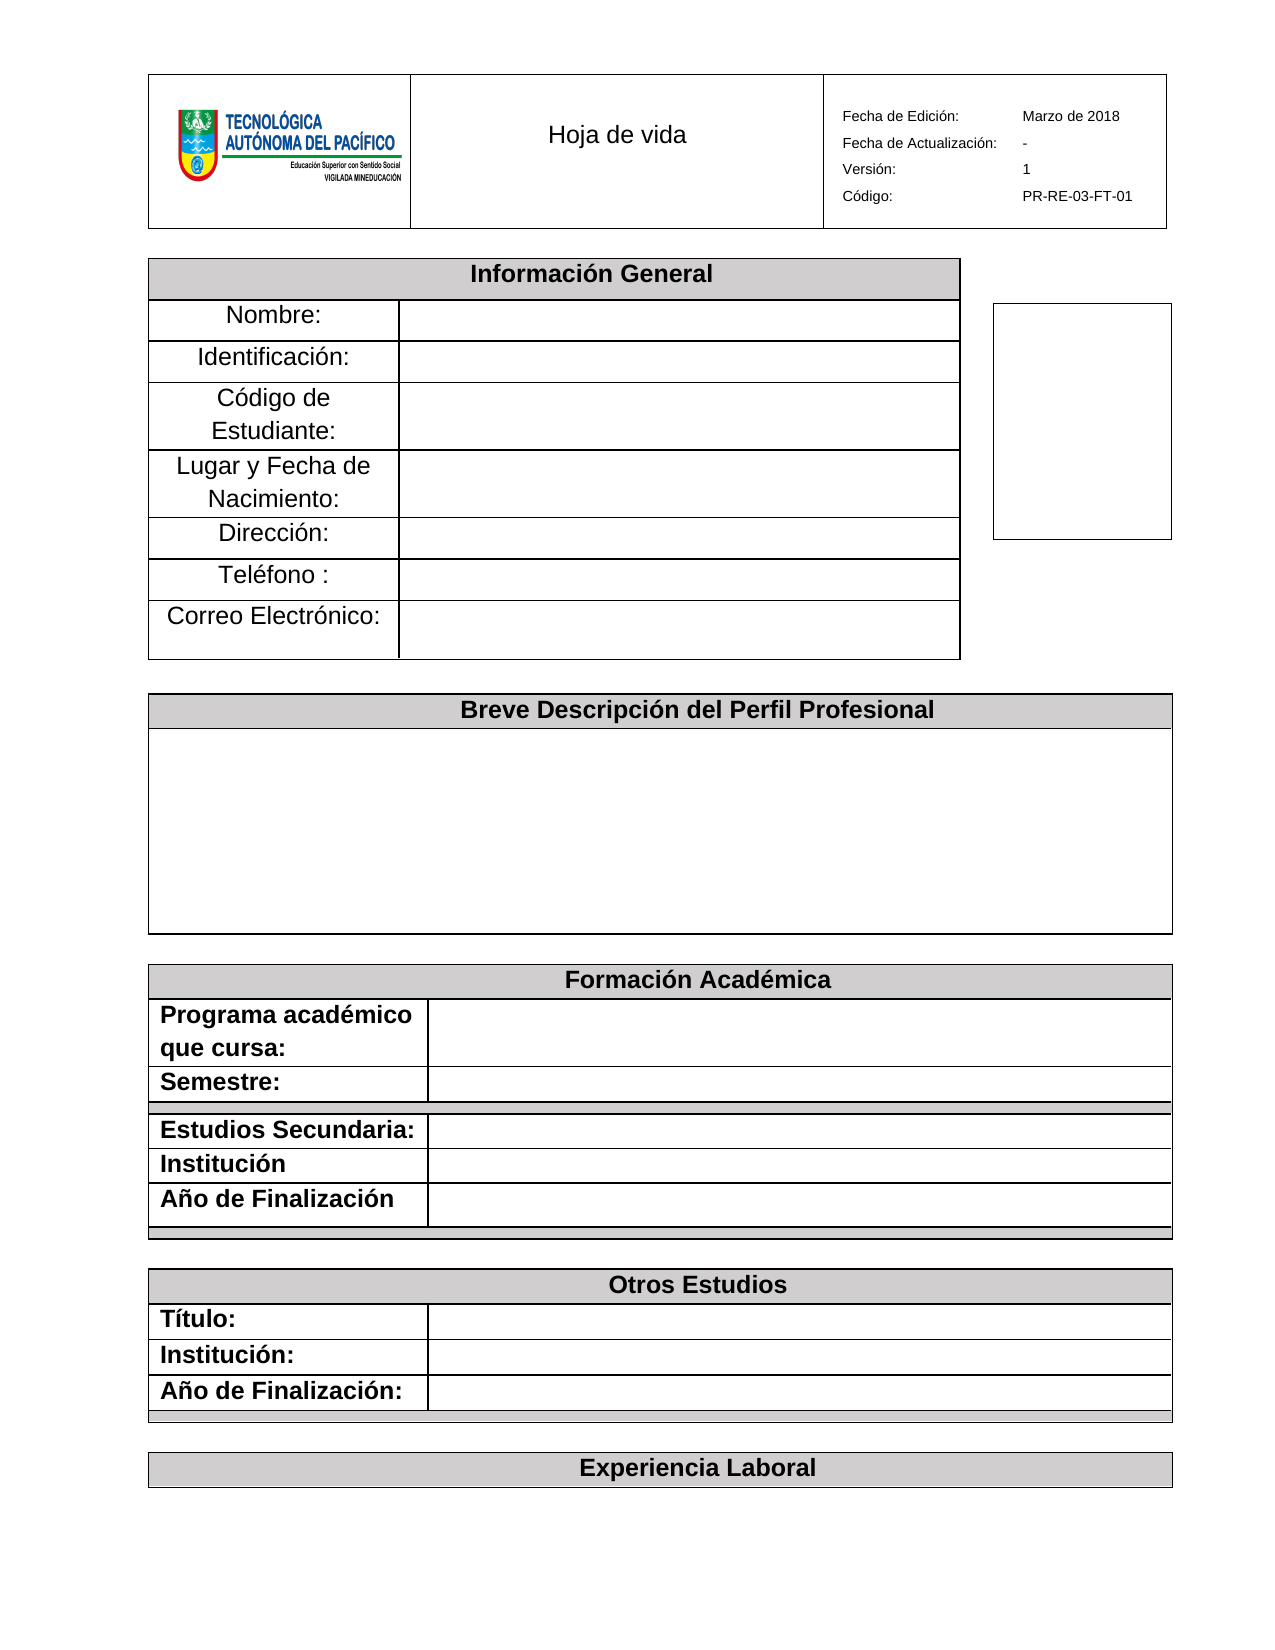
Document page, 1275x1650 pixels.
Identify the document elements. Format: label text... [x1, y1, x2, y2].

picture [159, 75, 411, 201]
table_cell Programa académico que cursa: [149, 1000, 427, 1066]
table_cell [400, 560, 959, 599]
table_cell [429, 1148, 1172, 1182]
table_header Otros Estudios [149, 1270, 1172, 1303]
table_cell [429, 998, 1172, 1066]
table_cell Lugar y Fecha de Nacimiento: [149, 451, 398, 517]
table_cell [429, 1339, 1172, 1374]
table_cell Correo Electrónico: [149, 601, 398, 658]
table_cell [149, 1101, 1172, 1113]
table_cell [149, 728, 1172, 933]
table_header Breve Descripción del Perfil Profesional [149, 695, 1172, 728]
table_cell [429, 1374, 1172, 1410]
table_cell [429, 1303, 1172, 1338]
table_cell Dirección: [149, 518, 398, 558]
table_cell Año de Finalización: [149, 1376, 427, 1410]
table_cell Institución: [149, 1340, 427, 1374]
table_cell [149, 1410, 1172, 1421]
table_cell Institución [149, 1149, 427, 1182]
table_cell [400, 601, 959, 658]
table_cell [429, 1113, 1172, 1148]
table_header Experiencia Laboral [149, 1453, 1172, 1486]
table_cell [400, 518, 959, 558]
table_cell Identificación: [149, 342, 398, 382]
table_cell Estudios Secundaria: [149, 1115, 427, 1148]
table_cell Nombre: [149, 301, 398, 340]
table_cell Título: [149, 1305, 427, 1338]
table_cell [400, 451, 959, 517]
table_cell Código de Estudiante: [149, 383, 398, 449]
table_cell [400, 301, 959, 340]
table_cell Teléfono : [149, 560, 398, 599]
table_cell [400, 342, 959, 382]
table_cell Semestre: [149, 1067, 427, 1101]
table_cell [149, 1226, 1172, 1238]
table_header Formación Académica [149, 965, 1172, 998]
table_cell Año de Finalización [149, 1184, 427, 1226]
table_cell [429, 1066, 1172, 1101]
table_header Información General [149, 259, 959, 299]
table_cell [400, 383, 959, 449]
table_cell [429, 1182, 1172, 1226]
